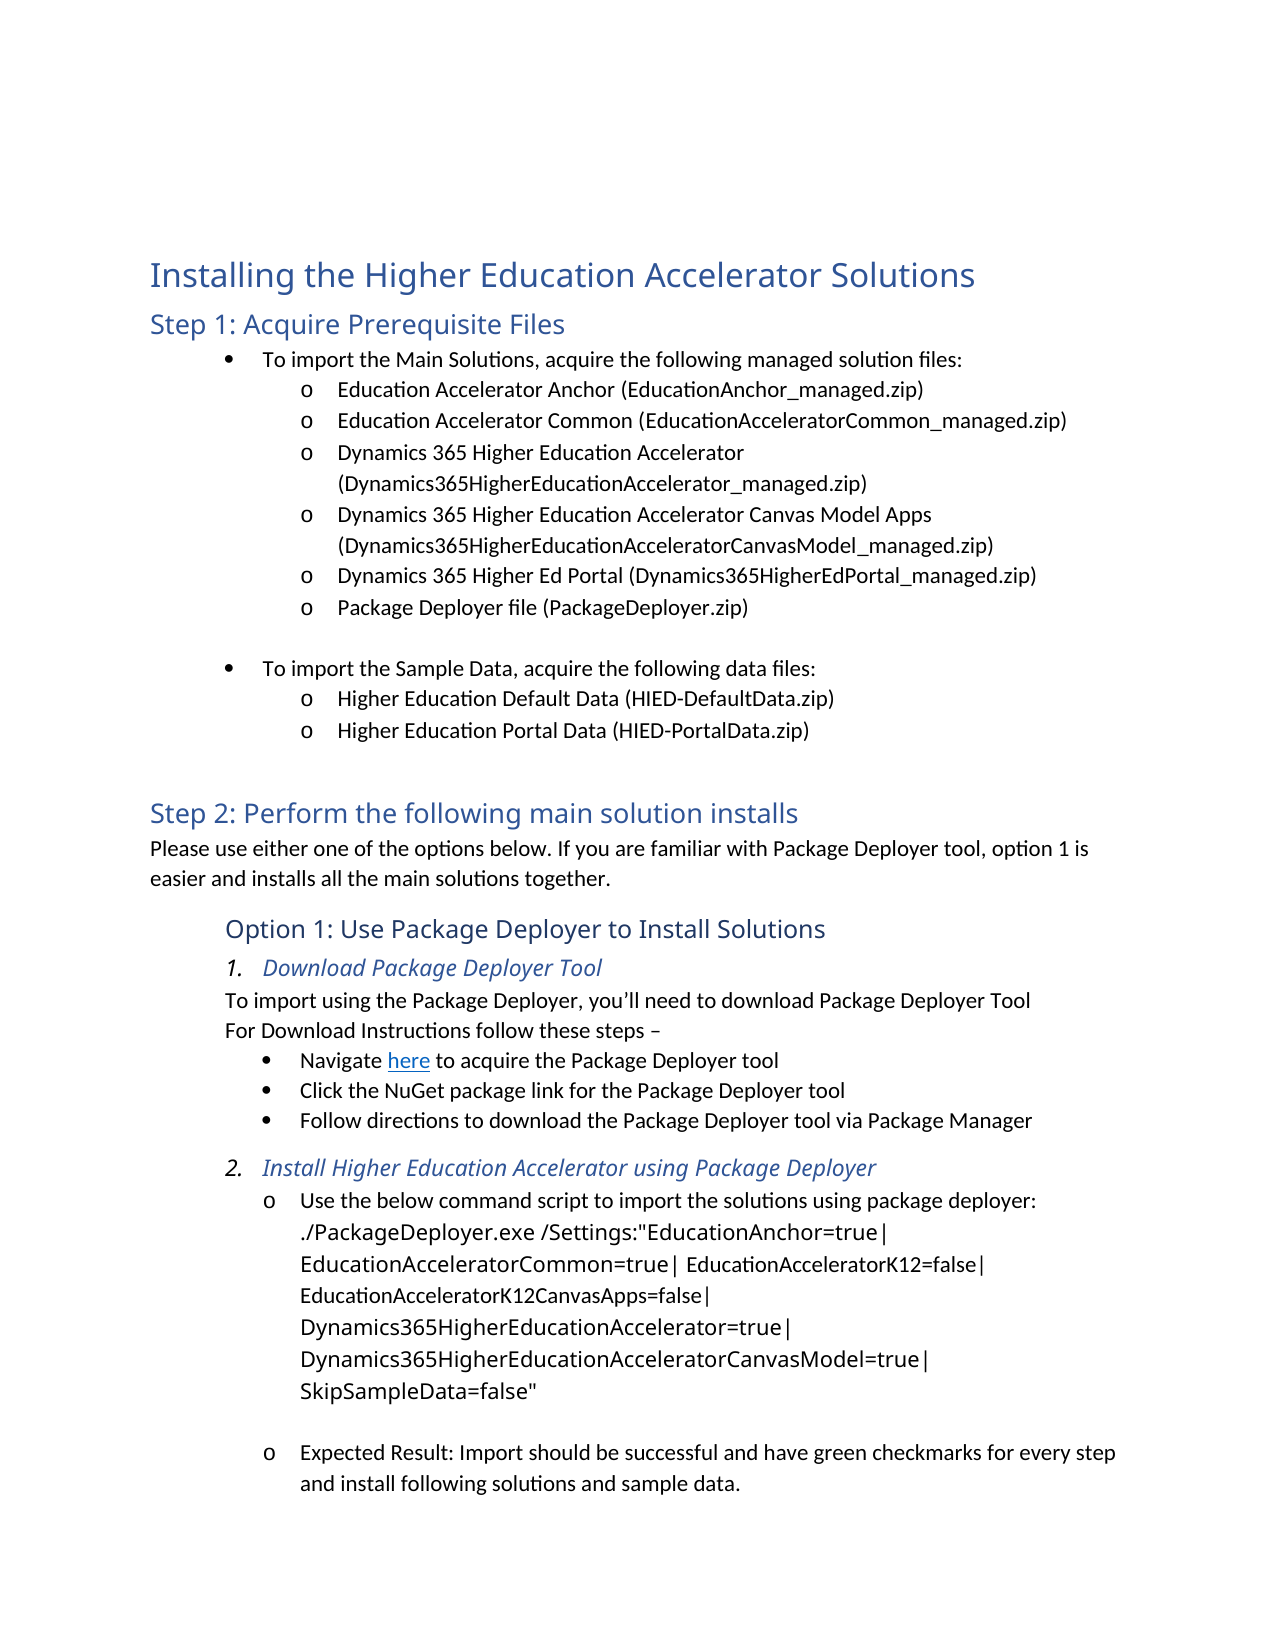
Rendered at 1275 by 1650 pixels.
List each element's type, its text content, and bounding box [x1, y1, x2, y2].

text Please use either one of the options below. If you are familiar with Package Deployer tool, option 1 is easier and installs all the main solutions together. [150, 834, 1125, 892]
list To import the Sample Data, acquire the following data files: [225, 654, 1125, 682]
list Dynamics 365 Higher Education Accelerator (Dynamics365HigherEducationAccelerator_managed.zip) [300, 438, 1125, 497]
list To import using the Package Deployer, you’ll need to download Package Deployer Tool [225, 986, 1125, 1014]
list Follow directions to download the Package Deployer tool via Package Manager [262, 1106, 1125, 1134]
list For Download Instructions follow these steps – [225, 1016, 1125, 1044]
list To import the Main Solutions, acquire the following managed solution files: [225, 345, 1125, 373]
subtitle Installing the Higher Education Accelerator Solutions [150, 252, 1125, 297]
list Navigate here to acquire the Package Deployer tool [262, 1046, 1125, 1074]
list Education Accelerator Anchor (EducationAnchor_managed.zip) [300, 375, 1125, 404]
subtitle Step 1: Acquire Prerequisite Files [150, 305, 1125, 342]
list Higher Education Default Data (HIED-DefaultData.zip) [300, 684, 1125, 714]
list Package Deployer file (PackageDeployer.zip) [300, 593, 1125, 622]
list Click the NuGet package link for the Package Deployer tool [262, 1076, 1125, 1104]
list Dynamics 365 Higher Education Accelerator Canvas Model Apps (Dynamics365HigherEducationAcceleratorCanvasModel_managed.zip) [300, 500, 1125, 559]
subtitle Install Higher Education Accelerator using Package Deployer [225, 1152, 1125, 1183]
subtitle Download Package Deployer Tool [225, 952, 1125, 983]
subtitle Option 1: Use Package Deployer to Install Solutions [225, 911, 1125, 945]
list Expected Result: Import should be successful and have green checkmarks for every step and install following solutions and sample data. [262, 1438, 1125, 1497]
list ./PackageDeployer.exe /Settings:"EducationAnchor=true|EducationAcceleratorCommon=true| EducationAcceleratorK12=false|EducationAcceleratorK12CanvasApps=false|Dynamics365HigherEducationAccelerator=true|Dynamics365HigherEducationAcceleratorCanvasModel=true|SkipSampleData=false" [300, 1217, 1125, 1406]
list Dynamics 365 Higher Ed Portal (Dynamics365HigherEdPortal_managed.zip) [300, 561, 1125, 590]
subtitle Step 2: Perform the following main solution installs [150, 794, 1125, 831]
list Use the below command script to import the solutions using package deployer: [262, 1186, 1125, 1215]
list Education Accelerator Common (EducationAcceleratorCommon_managed.zip) [300, 407, 1125, 436]
list Higher Education Portal Data (HIED-PortalData.zip) [300, 716, 1125, 745]
